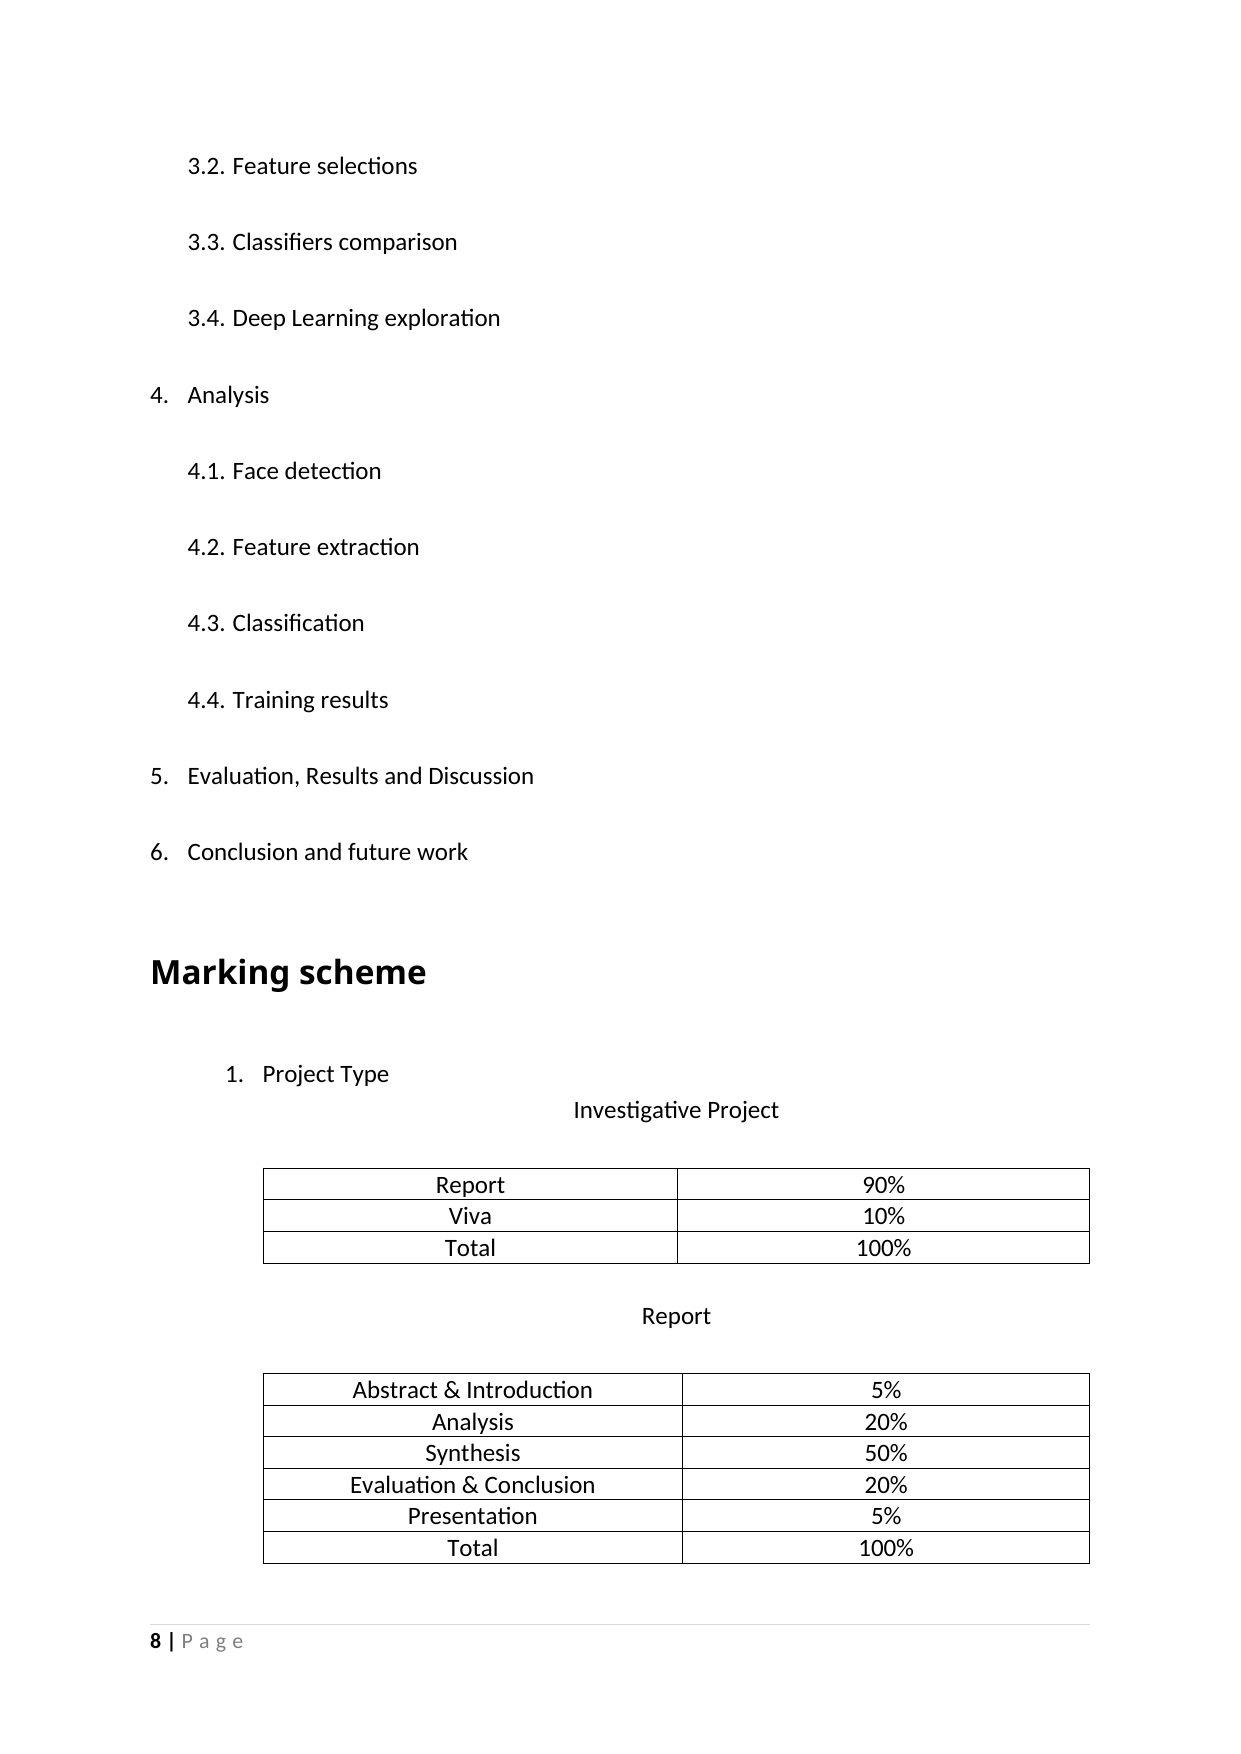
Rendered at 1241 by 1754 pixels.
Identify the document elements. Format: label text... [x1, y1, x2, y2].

list Training results [187, 684, 1090, 714]
table_cell Total [264, 1532, 682, 1562]
table_cell 50% [683, 1437, 1089, 1468]
list Investigative Project [262, 1094, 1090, 1125]
list Feature extraction [187, 531, 1090, 562]
table_header Abstract & Introduction [264, 1374, 682, 1405]
table_cell 20% [683, 1469, 1089, 1499]
list Report [262, 1300, 1090, 1331]
list Classifiers comparison [187, 226, 1090, 257]
table_cell 20% [683, 1406, 1089, 1436]
table_cell Total [264, 1232, 677, 1262]
list Deep Learning exploration [187, 302, 1090, 333]
list Evaluation, Results and Discussion [150, 760, 1090, 791]
table_cell 100% [678, 1232, 1089, 1262]
table_cell Presentation [264, 1500, 682, 1531]
table_header 5% [683, 1374, 1089, 1405]
list Face detection [187, 455, 1090, 486]
list Analysis [150, 379, 1090, 409]
table_cell 100% [683, 1532, 1089, 1562]
list Feature selections [187, 150, 1090, 181]
text Marking scheme [150, 949, 1090, 994]
list Conclusion and future work [150, 836, 1090, 867]
table_cell Evaluation & Conclusion [264, 1469, 682, 1499]
table_cell 10% [678, 1200, 1089, 1231]
table_cell Analysis [264, 1406, 682, 1436]
table_cell Viva [264, 1200, 677, 1231]
list Project Type [225, 1058, 1090, 1088]
table_cell 5% [683, 1500, 1089, 1531]
list Classification [187, 607, 1090, 638]
table_header Report [264, 1169, 677, 1199]
table_cell Synthesis [264, 1437, 682, 1468]
table_header 90% [678, 1169, 1089, 1199]
